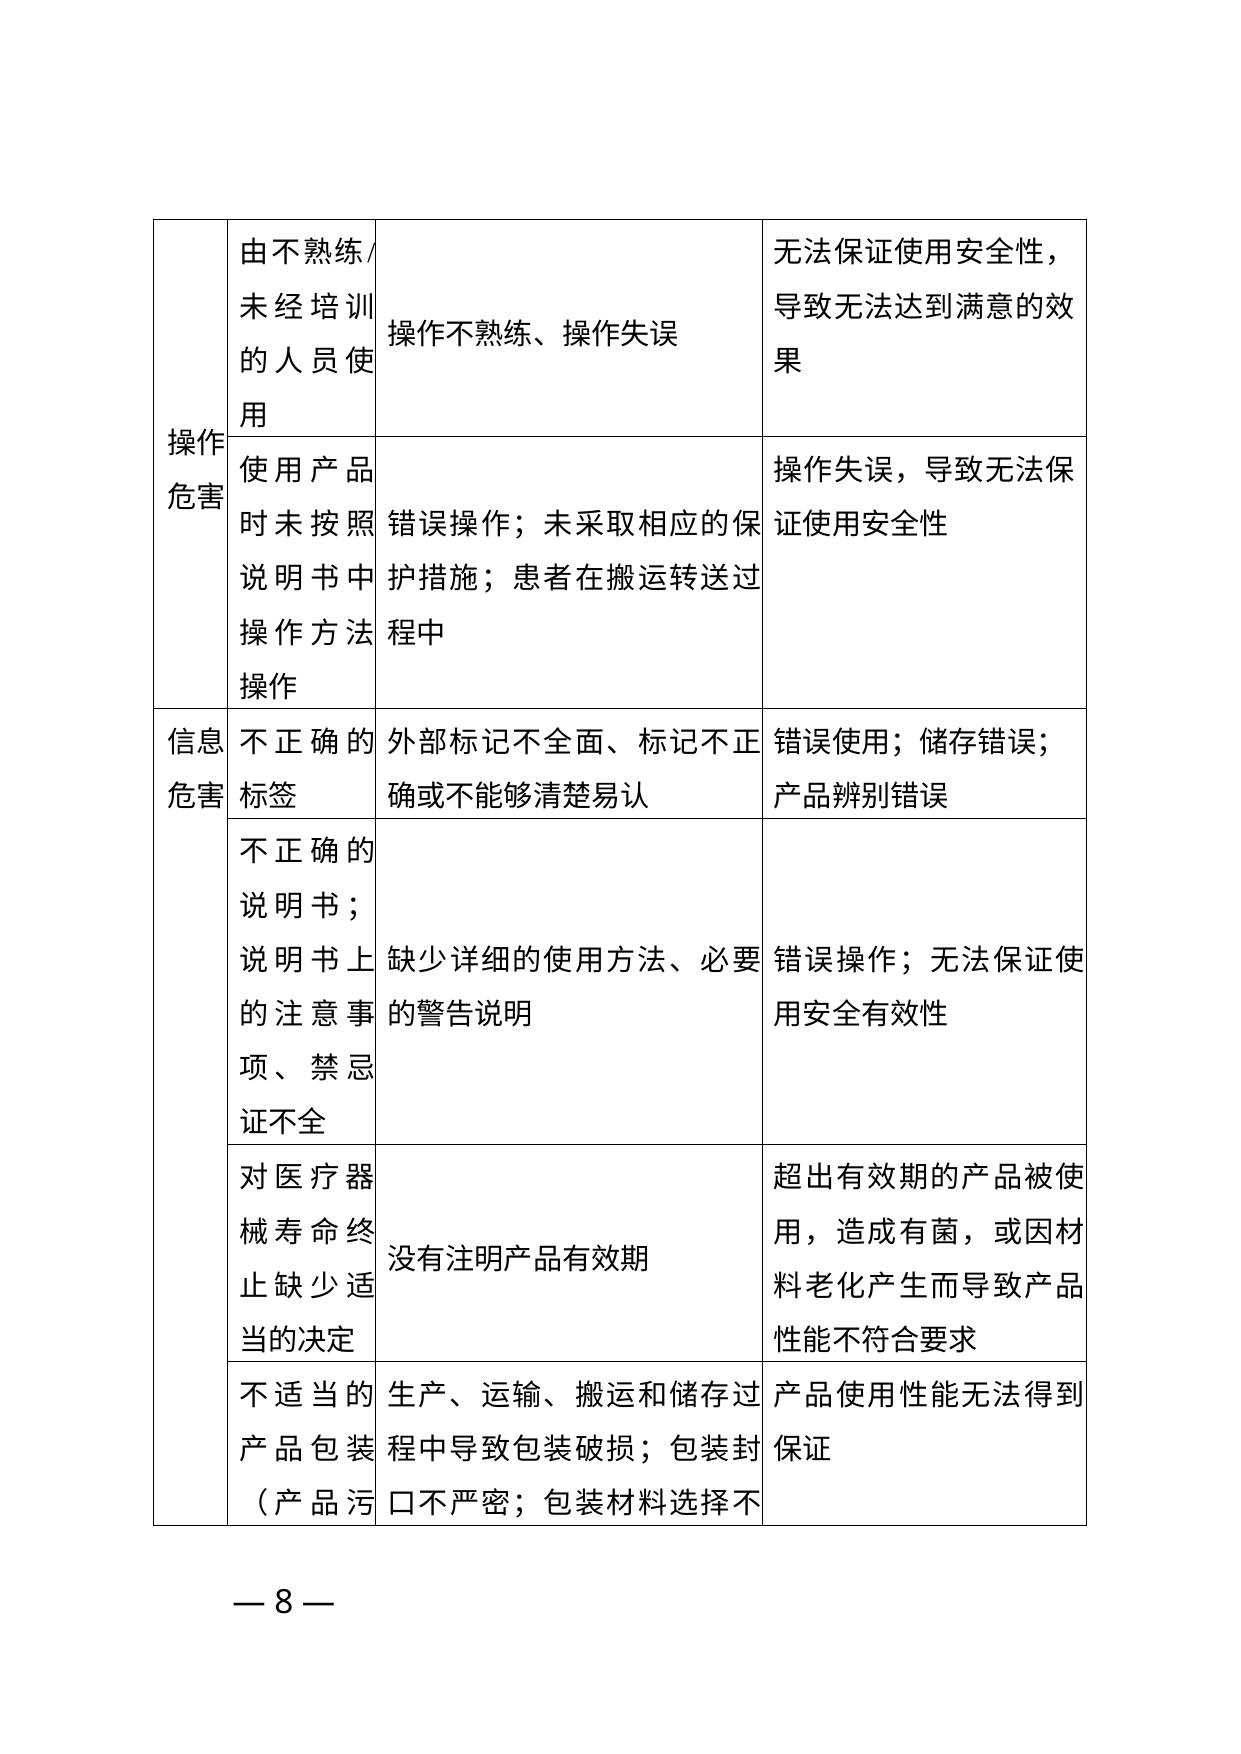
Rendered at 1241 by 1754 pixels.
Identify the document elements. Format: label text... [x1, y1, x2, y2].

table_cell 错误操作；未采取相应的保护措施；患者在搬运转送过程中 [376, 437, 762, 708]
table_cell 对医疗器械寿命终止缺少适当的决定 [228, 1145, 375, 1361]
table_cell 无法保证使用安全性，导致无法达到满意的效果 [763, 220, 1086, 436]
table_cell 操作不熟练、操作失误 [376, 220, 762, 436]
table_cell 不适当的产品包装（产品污染和／或变性） [228, 1362, 375, 1525]
table_cell 错误使用；储存错误； 产品辨别错误 [763, 709, 1086, 817]
table_cell 不正确的标签 [228, 709, 375, 817]
table_cell 错误操作；无法保证使用安全有效性 [763, 819, 1086, 1143]
table_cell 产品使用性能无法得到保证 [763, 1362, 1086, 1525]
table_cell 外部标记不全面、标记不正确或不能够清楚易认 [376, 709, 762, 817]
table_cell 操作 危害 [154, 220, 227, 708]
table_cell 不正确的说明书；说明书上的注意事项、禁忌证不全 [228, 819, 375, 1143]
table_cell 由不熟练/未经培训的人员使用 [228, 220, 375, 436]
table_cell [376, 1362, 762, 1525]
table_cell 缺少详细的使用方法、必要的警告说明 [376, 819, 762, 1143]
table_cell 超出有效期的产品被使用，造成有菌，或因材料老化产生而导致产品性能不符合要求 [763, 1145, 1086, 1361]
table_cell 操作失误，导致无法保证使用安全性 [763, 437, 1086, 708]
table_cell 没有注明产品有效期 [376, 1145, 762, 1361]
table_cell 信息 危害 [154, 709, 227, 1525]
table_cell 使用产品时未按照说明书中操作方法操作 [228, 437, 375, 708]
